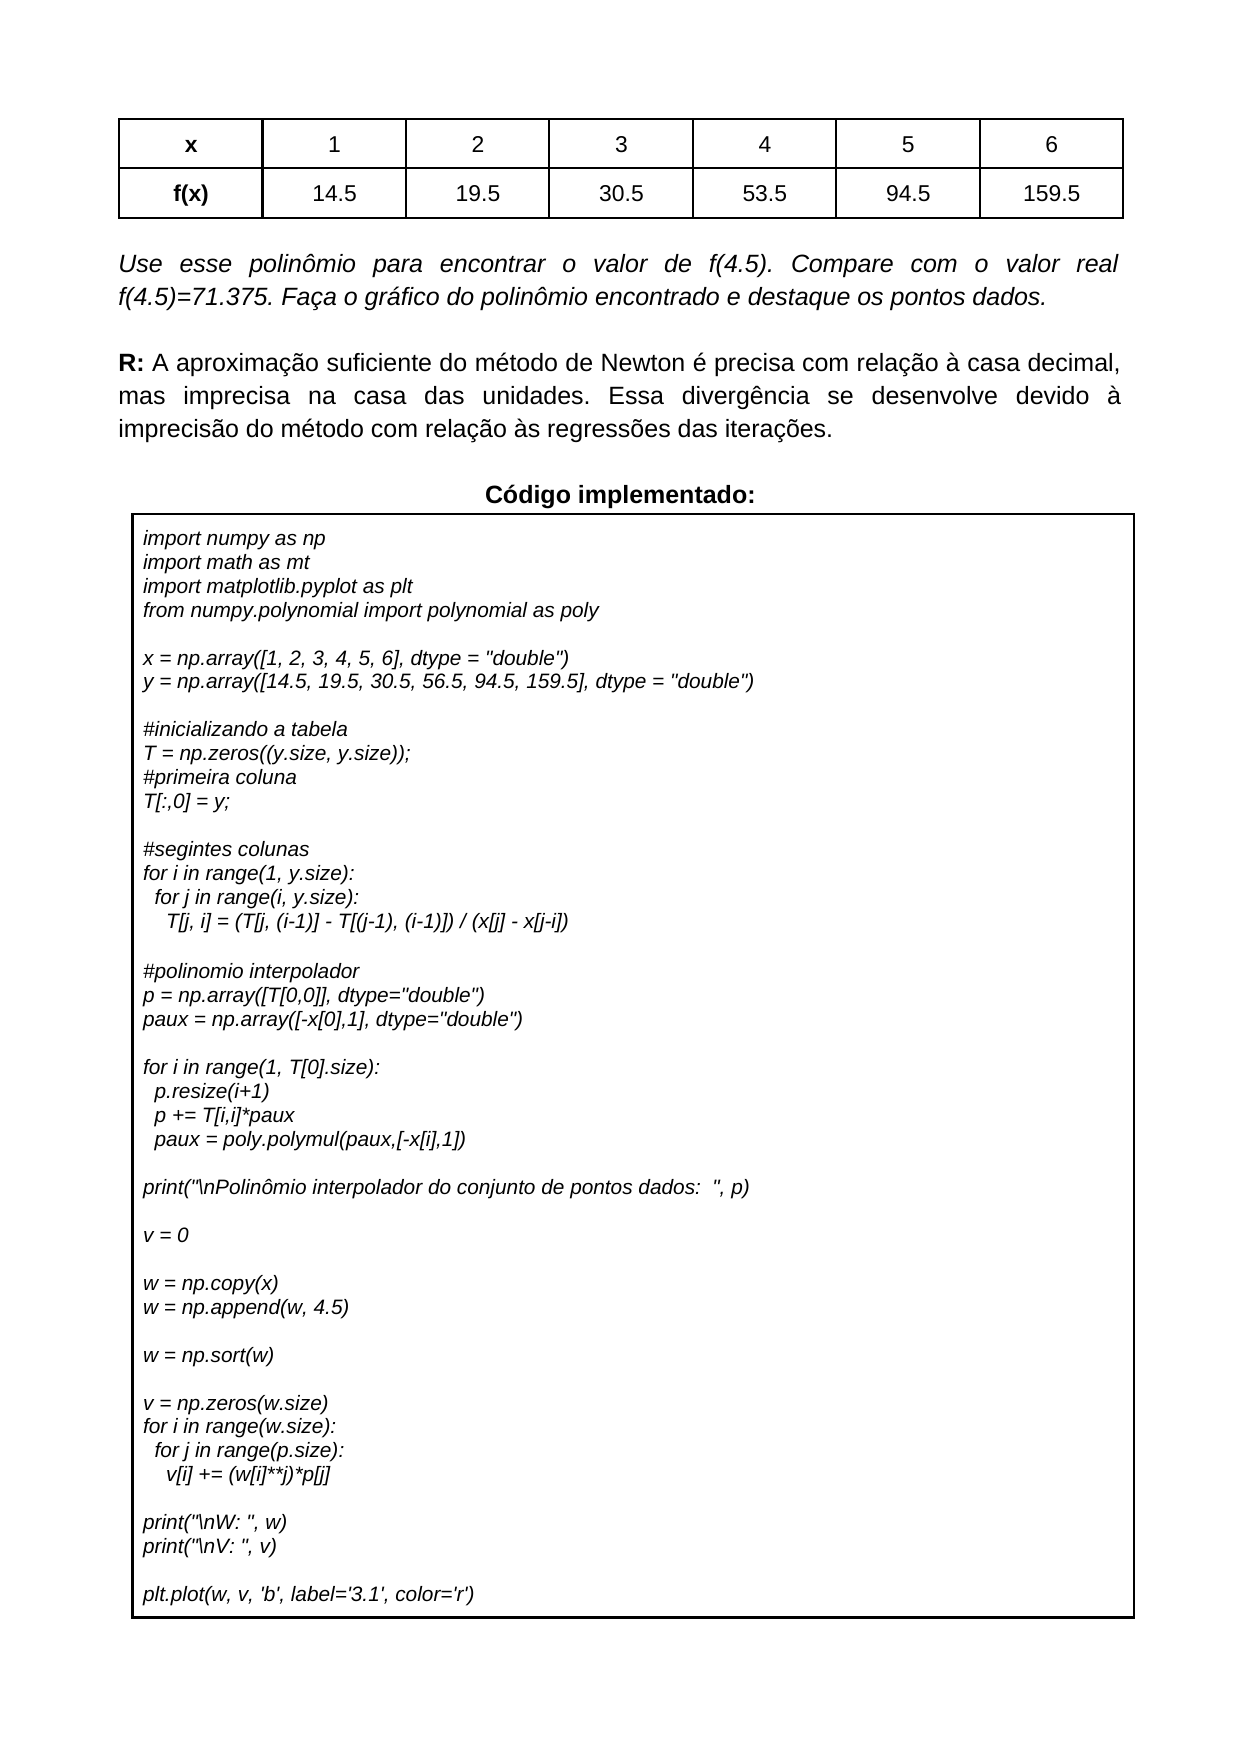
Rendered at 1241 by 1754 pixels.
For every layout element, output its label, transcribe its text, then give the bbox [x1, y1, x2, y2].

table_cell 159.5 [981, 169, 1122, 217]
table_header 1 [264, 120, 405, 167]
text Use esse polinômio para encontrar o valor de f(4.5). Compare com o valor real f(4.5)=71.375. Faça o gráfico do polinômio encontrado e destaque os pontos dados. [118, 249, 1122, 311]
table_header 3 [550, 120, 692, 167]
table_cell 53.5 [694, 169, 835, 217]
table_cell 94.5 [837, 169, 979, 217]
table_cell f(x) [120, 169, 261, 217]
table_header 4 [694, 120, 835, 167]
table_header 2 [407, 120, 548, 167]
table_header 5 [837, 120, 979, 167]
table_cell 19.5 [407, 169, 548, 217]
table_header x [120, 120, 261, 167]
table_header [134, 515, 1133, 1616]
table_cell 14.5 [264, 169, 405, 217]
table_cell 30.5 [550, 169, 692, 217]
table_header 6 [981, 120, 1122, 167]
text R: A aproximação suficiente do método de Newton é precisa com relação à casa decimal, mas imprecisa na casa das unidades. Essa divergência se desenvolve devido à imprecisão do método com relação às regressões das iterações. [118, 348, 1122, 443]
text Código implementado: [118, 480, 1122, 509]
